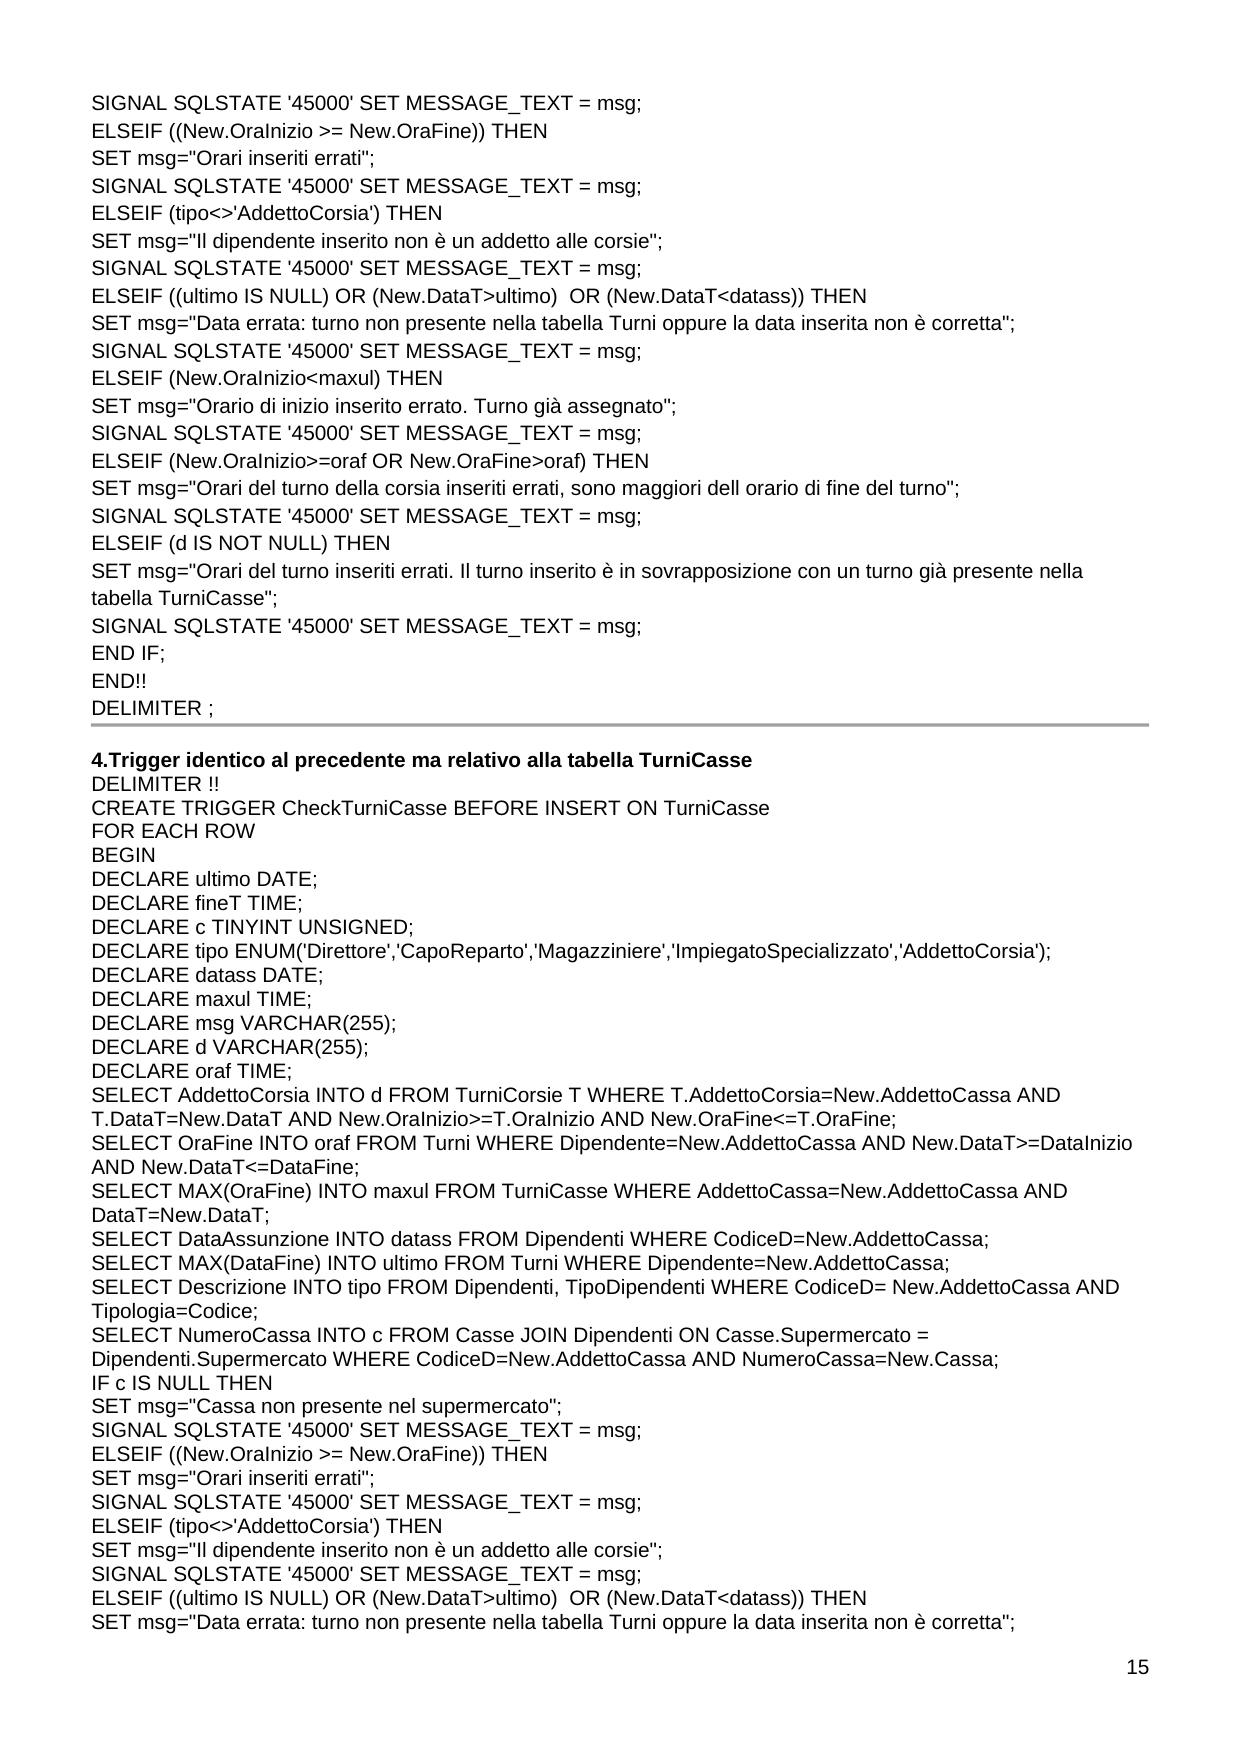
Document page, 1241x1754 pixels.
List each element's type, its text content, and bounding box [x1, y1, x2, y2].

text SELECT MAX(DataFine) INTO ultimo FROM Turni WHERE Dipendente=New.AddettoCassa; [91, 1251, 1149, 1274]
text SIGNAL SQLSTATE '45000' SET MESSAGE_TEXT = msg; [91, 256, 1149, 280]
text SIGNAL SQLSTATE '45000' SET MESSAGE_TEXT = msg; [91, 421, 1149, 445]
text FOR EACH ROW [91, 819, 1149, 843]
text ELSEIF (tipo<>'AddettoCorsia') THEN [91, 201, 1149, 225]
text SIGNAL SQLSTATE '45000' SET MESSAGE_TEXT = msg; [91, 503, 1149, 527]
text DELIMITER ; [91, 696, 1149, 720]
text BEGIN [91, 843, 1149, 867]
text DECLARE datass DATE; [91, 963, 1149, 987]
text END IF; [91, 641, 1149, 665]
text SELECT MAX(OraFine) INTO maxul FROM TurniCasse WHERE AddettoCassa=New.AddettoCassa AND DataT=New.DataT; [91, 1179, 1149, 1227]
text DECLARE tipo ENUM('Direttore','CapoReparto','Magazziniere','ImpiegatoSpecializzato','AddettoCorsia'); [91, 939, 1149, 963]
text ELSEIF (New.OraInizio>=oraf OR New.OraFine>oraf) THEN [91, 448, 1149, 472]
text SELECT DataAssunzione INTO datass FROM Dipendenti WHERE CodiceD=New.AddettoCassa; [91, 1227, 1149, 1251]
text SELECT Descrizione INTO tipo FROM Dipendenti, TipoDipendenti WHERE CodiceD= New.AddettoCassa AND Tipologia=Codice; [91, 1274, 1149, 1322]
text ELSEIF ((ultimo IS NULL) OR (New.DataT>ultimo) OR (New.DataT<datass)) THEN [91, 1586, 1149, 1610]
text SELECT OraFine INTO oraf FROM Turni WHERE Dipendente=New.AddettoCassa AND New.DataT>=DataInizio AND New.DataT<=DataFine; [91, 1131, 1149, 1179]
text DELIMITER !! [91, 771, 1149, 795]
text ELSEIF (d IS NOT NULL) THEN [91, 531, 1149, 555]
text CREATE TRIGGER CheckTurniCasse BEFORE INSERT ON TurniCasse [91, 795, 1149, 819]
text SELECT AddettoCorsia INTO d FROM TurniCorsie T WHERE T.AddettoCorsia=New.AddettoCassa AND T.DataT=New.DataT AND New.OraInizio>=T.OraInizio AND New.OraFine<=T.OraFine; [91, 1083, 1149, 1131]
text DECLARE ultimo DATE; [91, 867, 1149, 891]
text SET msg="Orari del turno inseriti errati. Il turno inserito è in sovrapposizione con un turno già presente nella tabella TurniCasse"; [91, 558, 1149, 610]
text SIGNAL SQLSTATE '45000' SET MESSAGE_TEXT = msg; [91, 1490, 1149, 1514]
text DECLARE oraf TIME; [91, 1059, 1149, 1083]
text SIGNAL SQLSTATE '45000' SET MESSAGE_TEXT = msg; [91, 338, 1149, 362]
text SET msg="Data errata: turno non presente nella tabella Turni oppure la data inserita non è corretta"; [91, 1610, 1149, 1634]
text SIGNAL SQLSTATE '45000' SET MESSAGE_TEXT = msg; [91, 1562, 1149, 1586]
text SET msg="Il dipendente inserito non è un addetto alle corsie"; [91, 228, 1149, 252]
text SET msg="Orario di inizio inserito errato. Turno già assegnato"; [91, 393, 1149, 417]
text SET msg="Il dipendente inserito non è un addetto alle corsie"; [91, 1538, 1149, 1562]
text SET msg="Orari inseriti errati"; [91, 146, 1149, 170]
text SET msg="Orari del turno della corsia inseriti errati, sono maggiori dell orario di fine del turno"; [91, 476, 1149, 500]
text SELECT NumeroCassa INTO c FROM Casse JOIN Dipendenti ON Casse.Supermercato = Dipendenti.Supermercato WHERE CodiceD=New.AddettoCassa AND NumeroCassa=New.Cassa; [91, 1322, 1149, 1370]
text SET msg="Cassa non presente nel supermercato"; [91, 1394, 1149, 1418]
text SET msg="Data errata: turno non presente nella tabella Turni oppure la data inserita non è corretta"; [91, 311, 1149, 335]
text DECLARE c TINYINT UNSIGNED; [91, 915, 1149, 939]
text ELSEIF (New.OraInizio<maxul) THEN [91, 366, 1149, 390]
text DECLARE d VARCHAR(255); [91, 1035, 1149, 1059]
text DECLARE maxul TIME; [91, 987, 1149, 1011]
text ELSEIF ((ultimo IS NULL) OR (New.DataT>ultimo) OR (New.DataT<datass)) THEN [91, 283, 1149, 307]
text SET msg="Orari inseriti errati"; [91, 1466, 1149, 1490]
text 4.Trigger identico al precedente ma relativo alla tabella TurniCasse [91, 747, 1149, 771]
text ELSEIF (tipo<>'AddettoCorsia') THEN [91, 1514, 1149, 1538]
text DECLARE msg VARCHAR(255); [91, 1011, 1149, 1035]
text SIGNAL SQLSTATE '45000' SET MESSAGE_TEXT = msg; [91, 1418, 1149, 1442]
text SIGNAL SQLSTATE '45000' SET MESSAGE_TEXT = msg; [91, 91, 1149, 115]
text IF c IS NULL THEN [91, 1370, 1149, 1394]
text SIGNAL SQLSTATE '45000' SET MESSAGE_TEXT = msg; [91, 613, 1149, 637]
text DECLARE fineT TIME; [91, 891, 1149, 915]
text ELSEIF ((New.OraInizio >= New.OraFine)) THEN [91, 1442, 1149, 1466]
text END!! [91, 668, 1149, 692]
text ELSEIF ((New.OraInizio >= New.OraFine)) THEN [91, 118, 1149, 142]
text SIGNAL SQLSTATE '45000' SET MESSAGE_TEXT = msg; [91, 173, 1149, 197]
